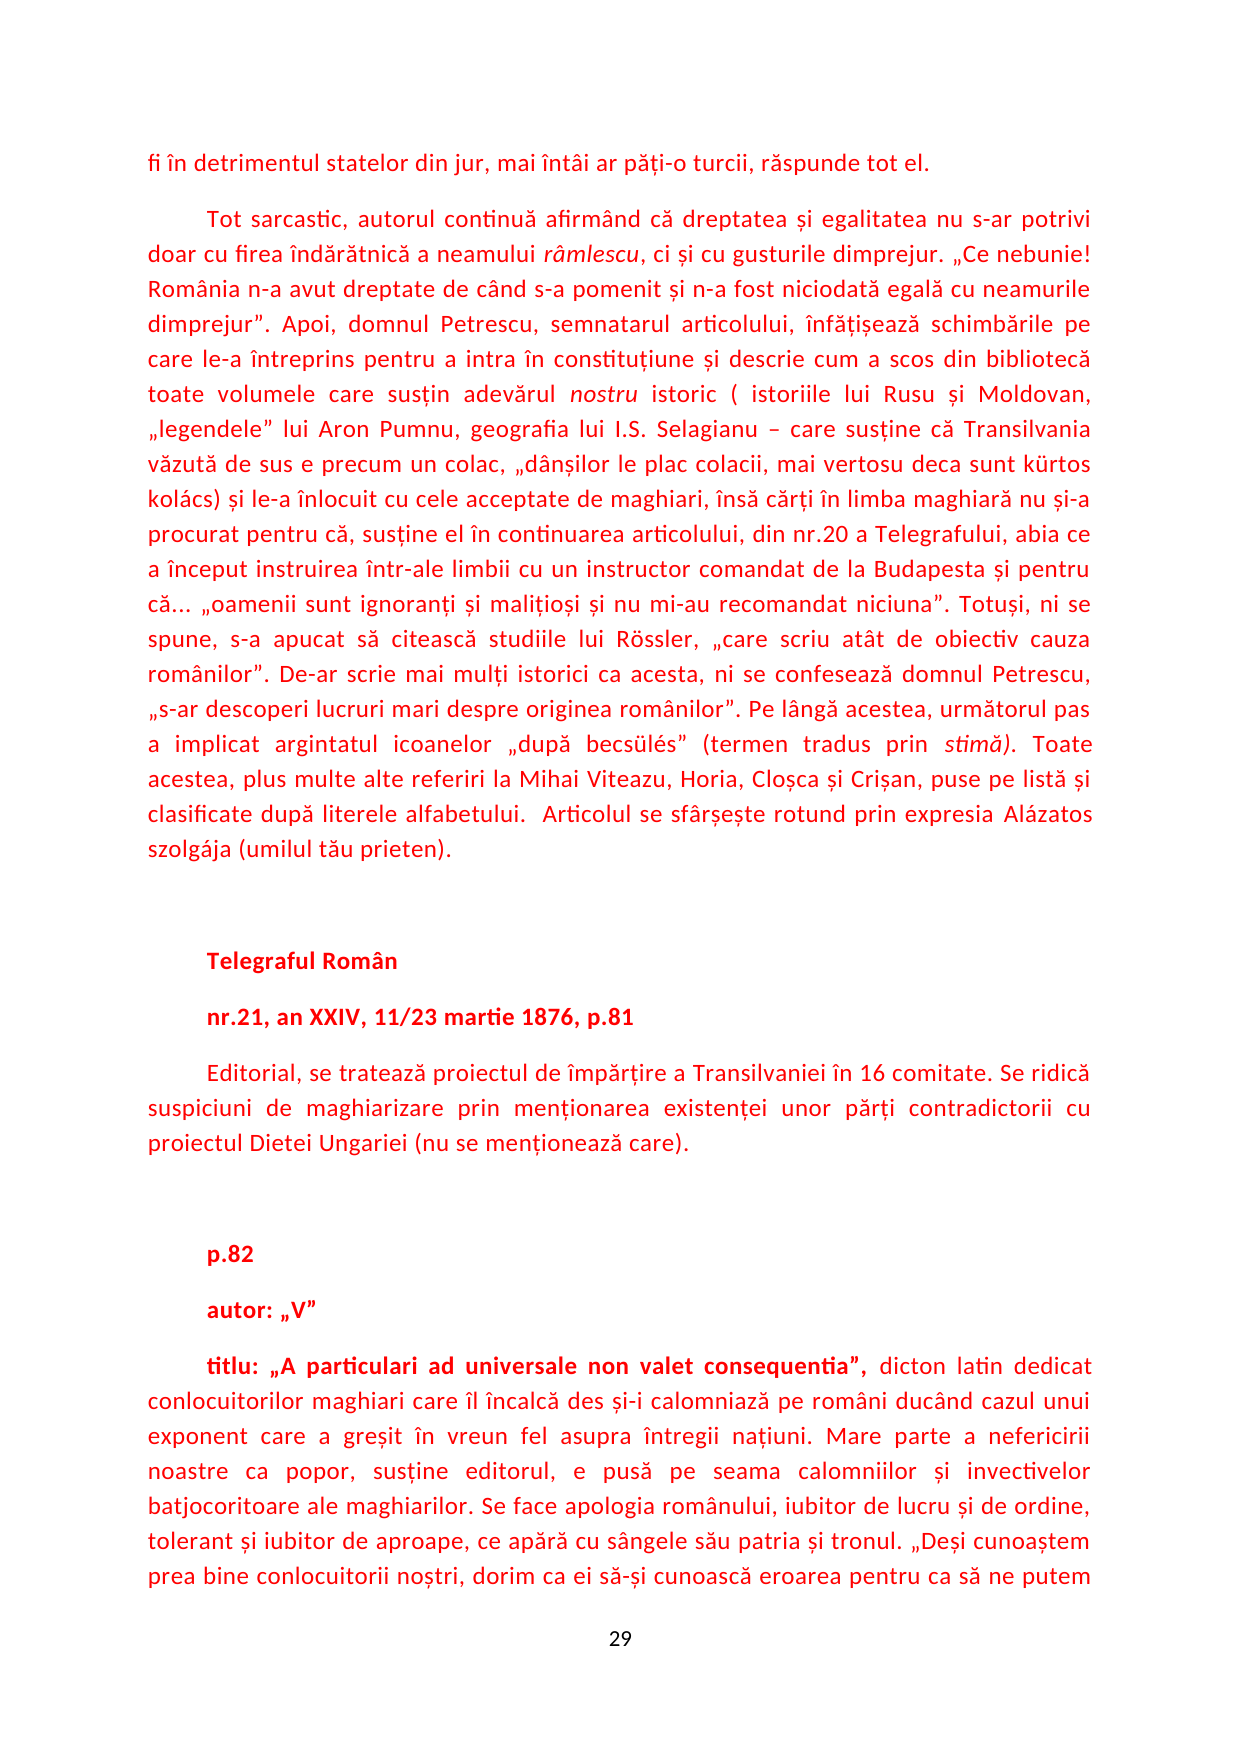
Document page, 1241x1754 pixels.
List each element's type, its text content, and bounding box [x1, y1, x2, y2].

text nr.21, an XXIV, 11/23 martie 1876, p.81 [148, 1001, 1093, 1031]
text Editorial, se tratează proiectul de împărțire a Transilvaniei în 16 comitate. Se ridică suspiciuni de maghiarizare prin menționarea existenței unor părți contradictorii cu proiectul Dietei Ungariei (nu se menționează care). [148, 1057, 1093, 1157]
text autor: „V” [148, 1294, 1093, 1325]
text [148, 148, 1093, 178]
text Tot sarcastic, autorul continuă afirmând că dreptatea și egalitatea nu s-ar potrivi doar cu firea îndărătnică a neamului râmlescu, ci și cu gusturile dimprejur. „Ce nebunie! România n-a avut dreptate de când s-a pomenit și n-a fost niciodată egală cu neamurile dimprejur”. Apoi, domnul Petrescu, semnatarul articolului, înfățișează schimbările pe care le-a întreprins pentru a intra în constituțiune și descrie cum a scos din bibliotecă toate volumele care susțin adevărul nostru istoric ( istoriile lui Rusu și Moldovan, „legendele” lui Aron Pumnu, geografia lui I.S. Selagianu – care susține că Transilvania văzută de sus e precum un colac, „dânșilor le plac colacii, mai vertosu deca sunt kürtos kolács) și le-a înlocuit cu cele acceptate de maghiari, însă cărți în limba maghiară nu și-a procurat pentru că, susține el în continuarea articolului, din nr.20 a Telegrafului, abia ce a început instruirea într-ale limbii cu un instructor comandat de la Budapesta și pentru că... „oamenii sunt ignoranți și malițioși și nu mi-au recomandat niciuna”. Totuși, ni se spune, s-a apucat să citească studiile lui Rössler, „care scriu atât de obiectiv cauza românilor”. De-ar scrie mai mulți istorici ca acesta, ni se confesează domnul Petrescu, „s-ar descoperi lucruri mari despre originea românilor”. Pe lângă acestea, următorul pas a implicat argintatul icoanelor „după becsülés” (termen tradus prin stimă). Toate acestea, plus multe alte referiri la Mihai Viteazu, Horia, Cloșca și Crișan, puse pe listă și clasificate după literele alfabetului. Articolul se sfârșește rotund prin expresia Alázatos szolgája (umilul tău prieten). [148, 203, 1093, 864]
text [148, 1350, 1093, 1591]
text Telegraful Român [148, 945, 1093, 976]
text p.82 [148, 1238, 1093, 1269]
